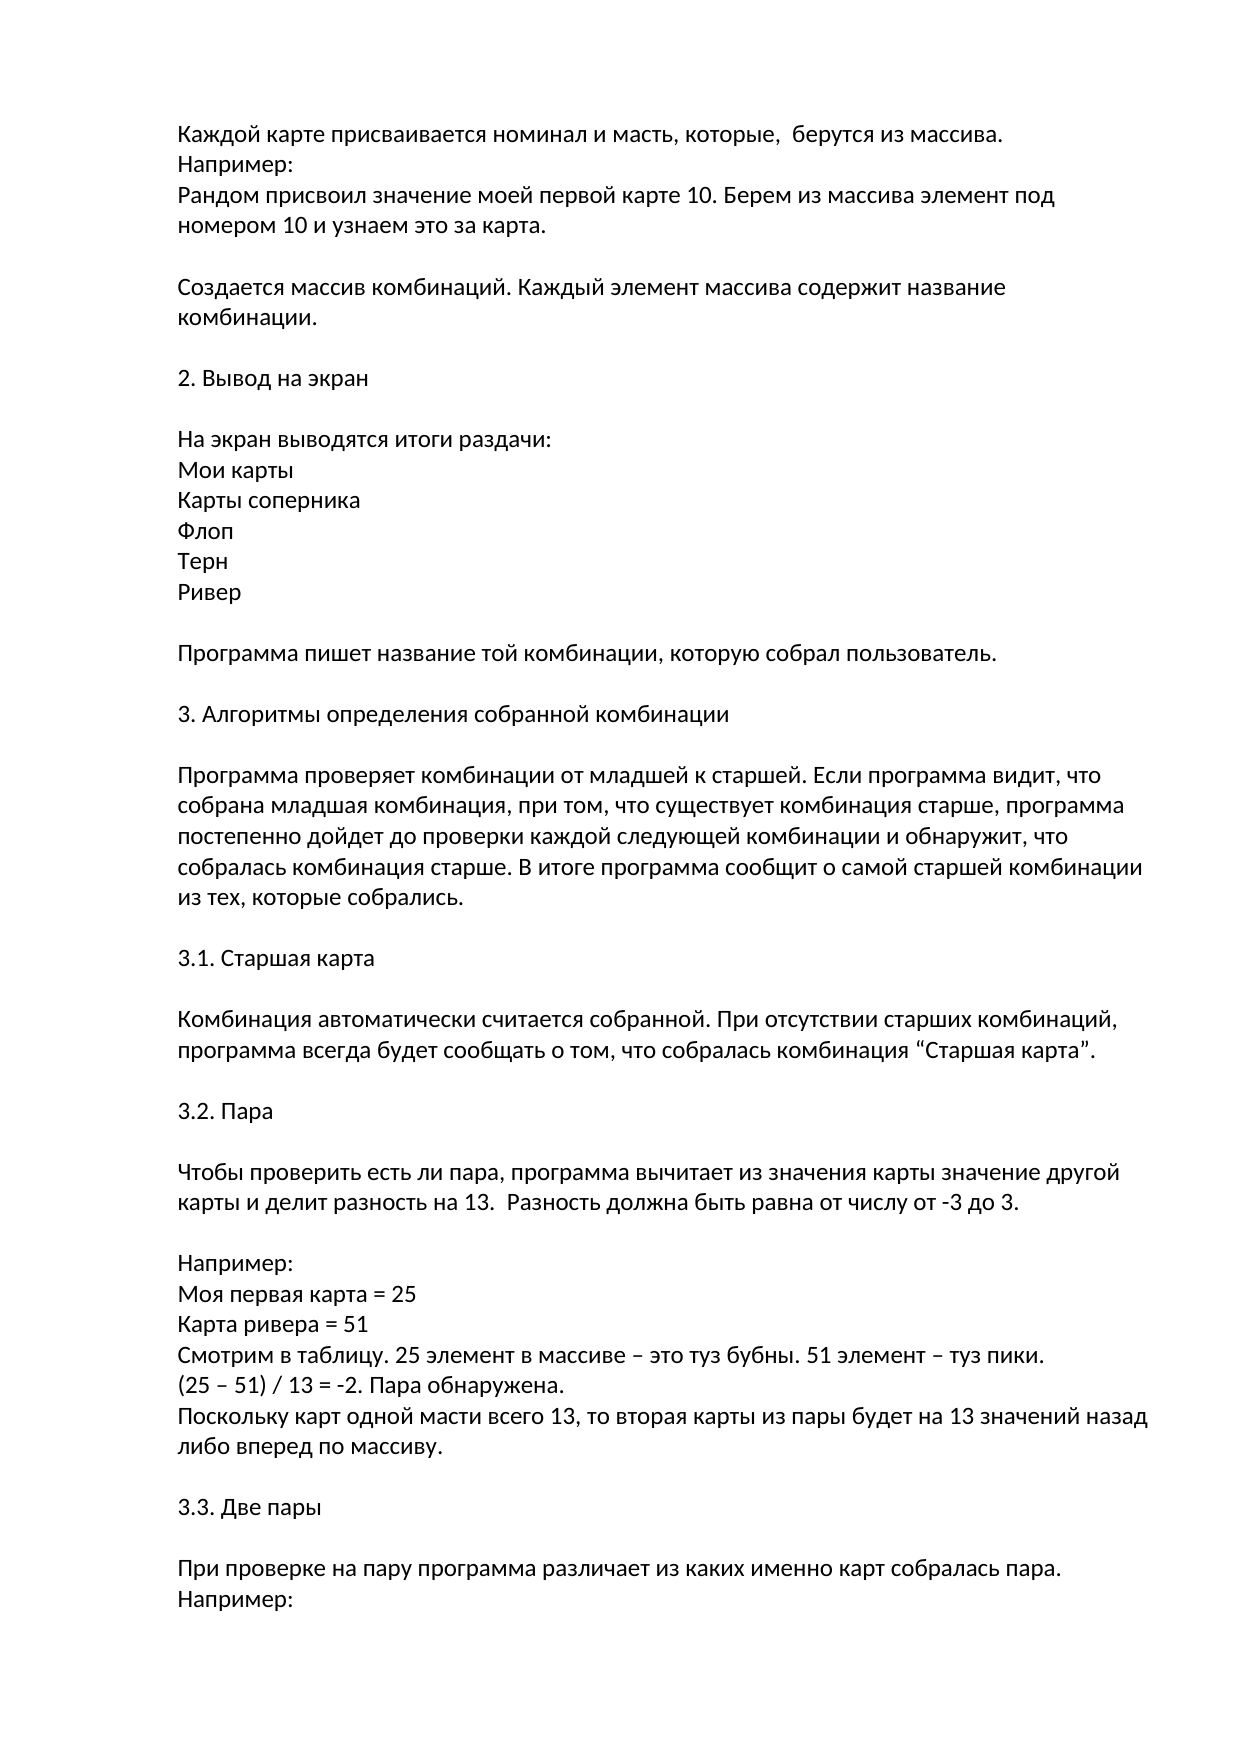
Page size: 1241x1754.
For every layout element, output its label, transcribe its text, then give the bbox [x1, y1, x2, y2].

text Мои карты [177, 454, 1152, 484]
text Смотрим в таблицу. 25 элемент в массиве – это туз бубны. 51 элемент – туз пики. [177, 1339, 1152, 1369]
text При проверке на пару программа различает из каких именно карт собралась пара. Например: [177, 1553, 1152, 1614]
text 2. Вывод на экран [177, 362, 1152, 393]
text 3. Алгоритмы определения собранной комбинации [177, 698, 1152, 728]
text Например: [177, 149, 1152, 179]
text Моя первая карта = 25 [177, 1278, 1152, 1308]
text Чтобы проверить есть ли пара, программа вычитает из значения карты значение другой карты и делит разность на 13. Разность должна быть равна от числу от -3 до 3. [177, 1156, 1152, 1217]
text Каждой карте присваивается номинал и масть, которые, берутся из массива. [177, 118, 1152, 149]
text Программа проверяет комбинации от младшей к старшей. Если программа видит, что собрана младшая комбинация, при том, что существует комбинация старше, программа постепенно дойдет до проверки каждой следующей комбинации и обнаружит, что собралась комбинация старше. В итоге программа сообщит о самой старшей комбинации из тех, которые собрались. [177, 759, 1152, 912]
text На экран выводятся итоги раздачи: [177, 423, 1152, 454]
text Создается массив комбинаций. Каждый элемент массива содержит название комбинации. [177, 271, 1152, 332]
text 3.1. Старшая карта [177, 942, 1152, 973]
text Например: [177, 1247, 1152, 1278]
text 3.3. Две пары [177, 1492, 1152, 1522]
text 3.2. Пара [177, 1095, 1152, 1125]
text Рандом присвоил значение моей первой карте 10. Берем из массива элемент под номером 10 и узнаем это за карта. [177, 179, 1152, 240]
text Поскольку карт одной масти всего 13, то вторая карты из пары будет на 13 значений назад либо вперед по массиву. [177, 1400, 1152, 1461]
text Комбинация автоматически считается собранной. При отсутствии старших комбинаций, программа всегда будет сообщать о том, что собралась комбинация “Старшая карта”. [177, 1003, 1152, 1064]
text (25 – 51) / 13 = -2. Пара обнаружена. [177, 1369, 1152, 1400]
text Программа пишет название той комбинации, которую собрал пользователь. [177, 637, 1152, 667]
text Карта ривера = 51 [177, 1308, 1152, 1339]
text Карты соперника Флоп Терн Ривер [177, 484, 1152, 606]
